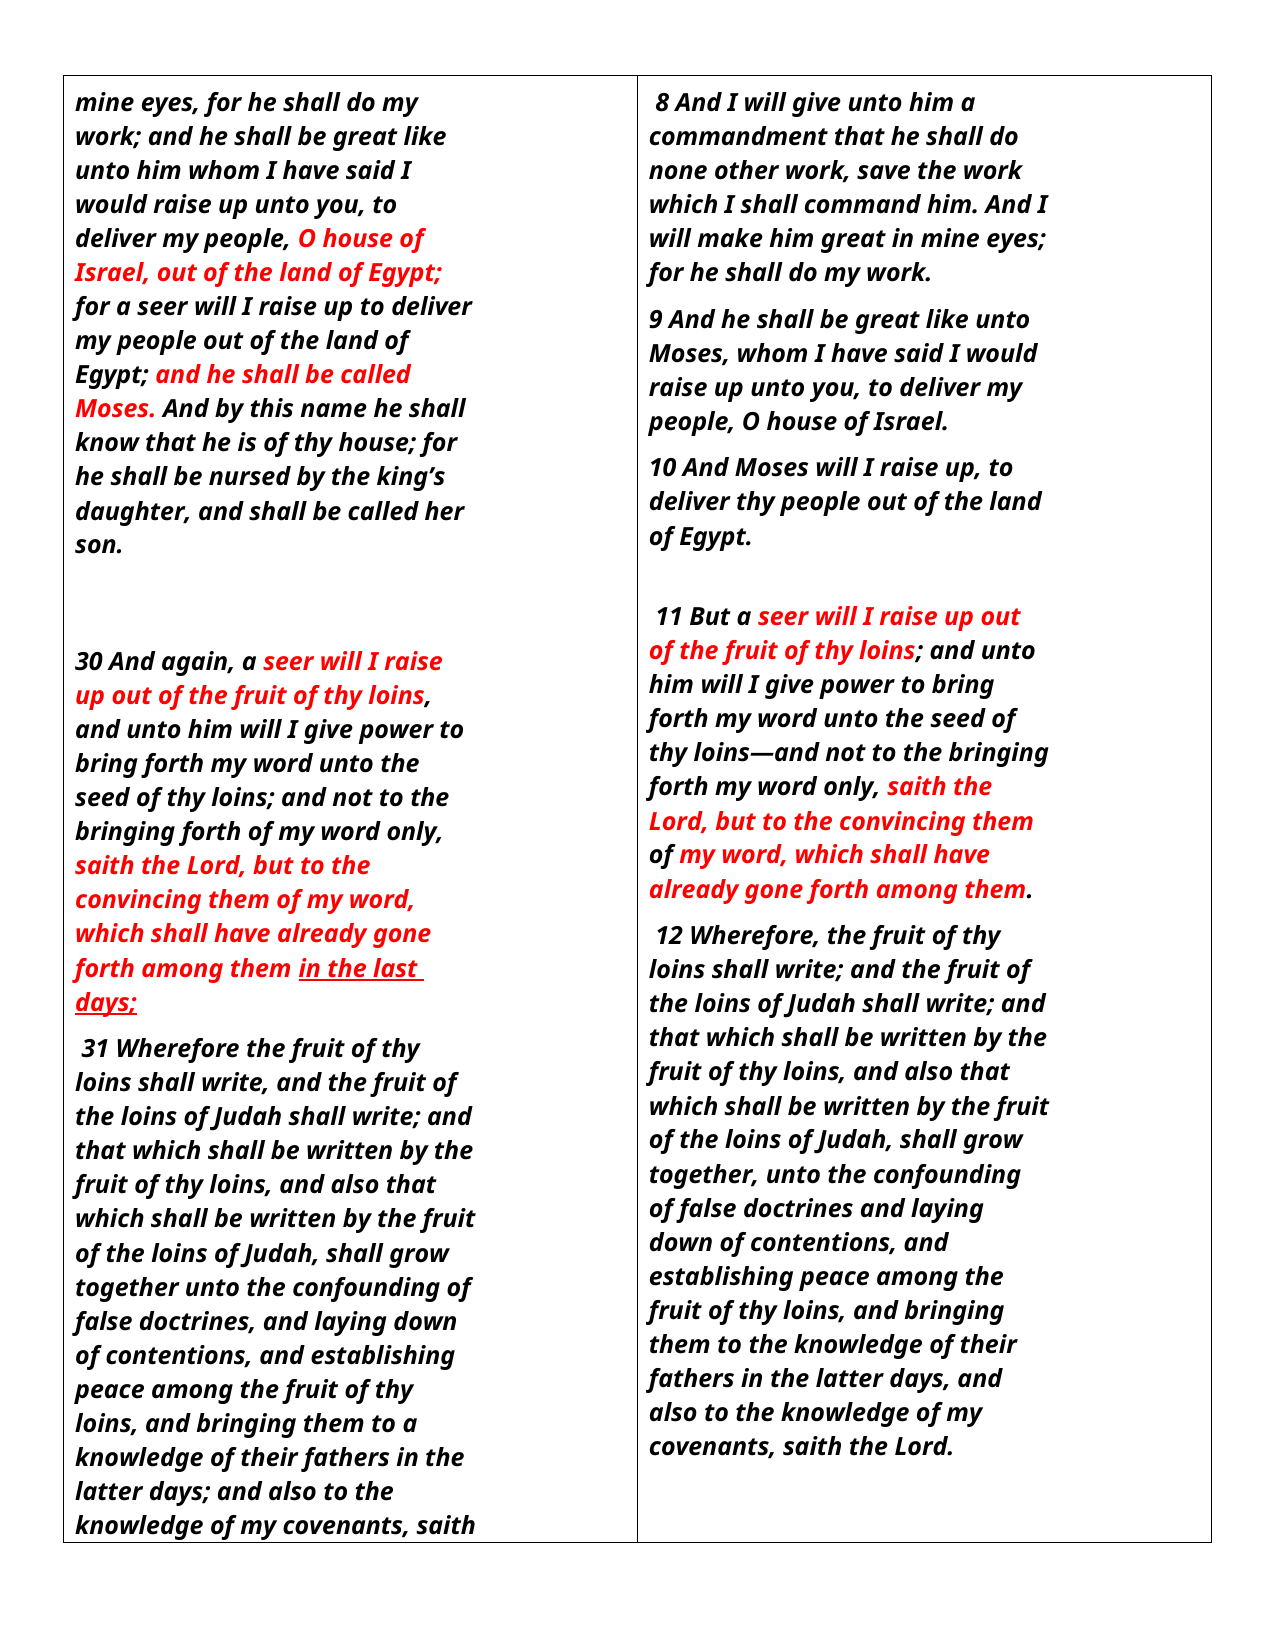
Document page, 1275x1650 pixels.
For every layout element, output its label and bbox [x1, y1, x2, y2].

table_header [64, 76, 637, 1542]
table_header [638, 76, 1211, 1542]
